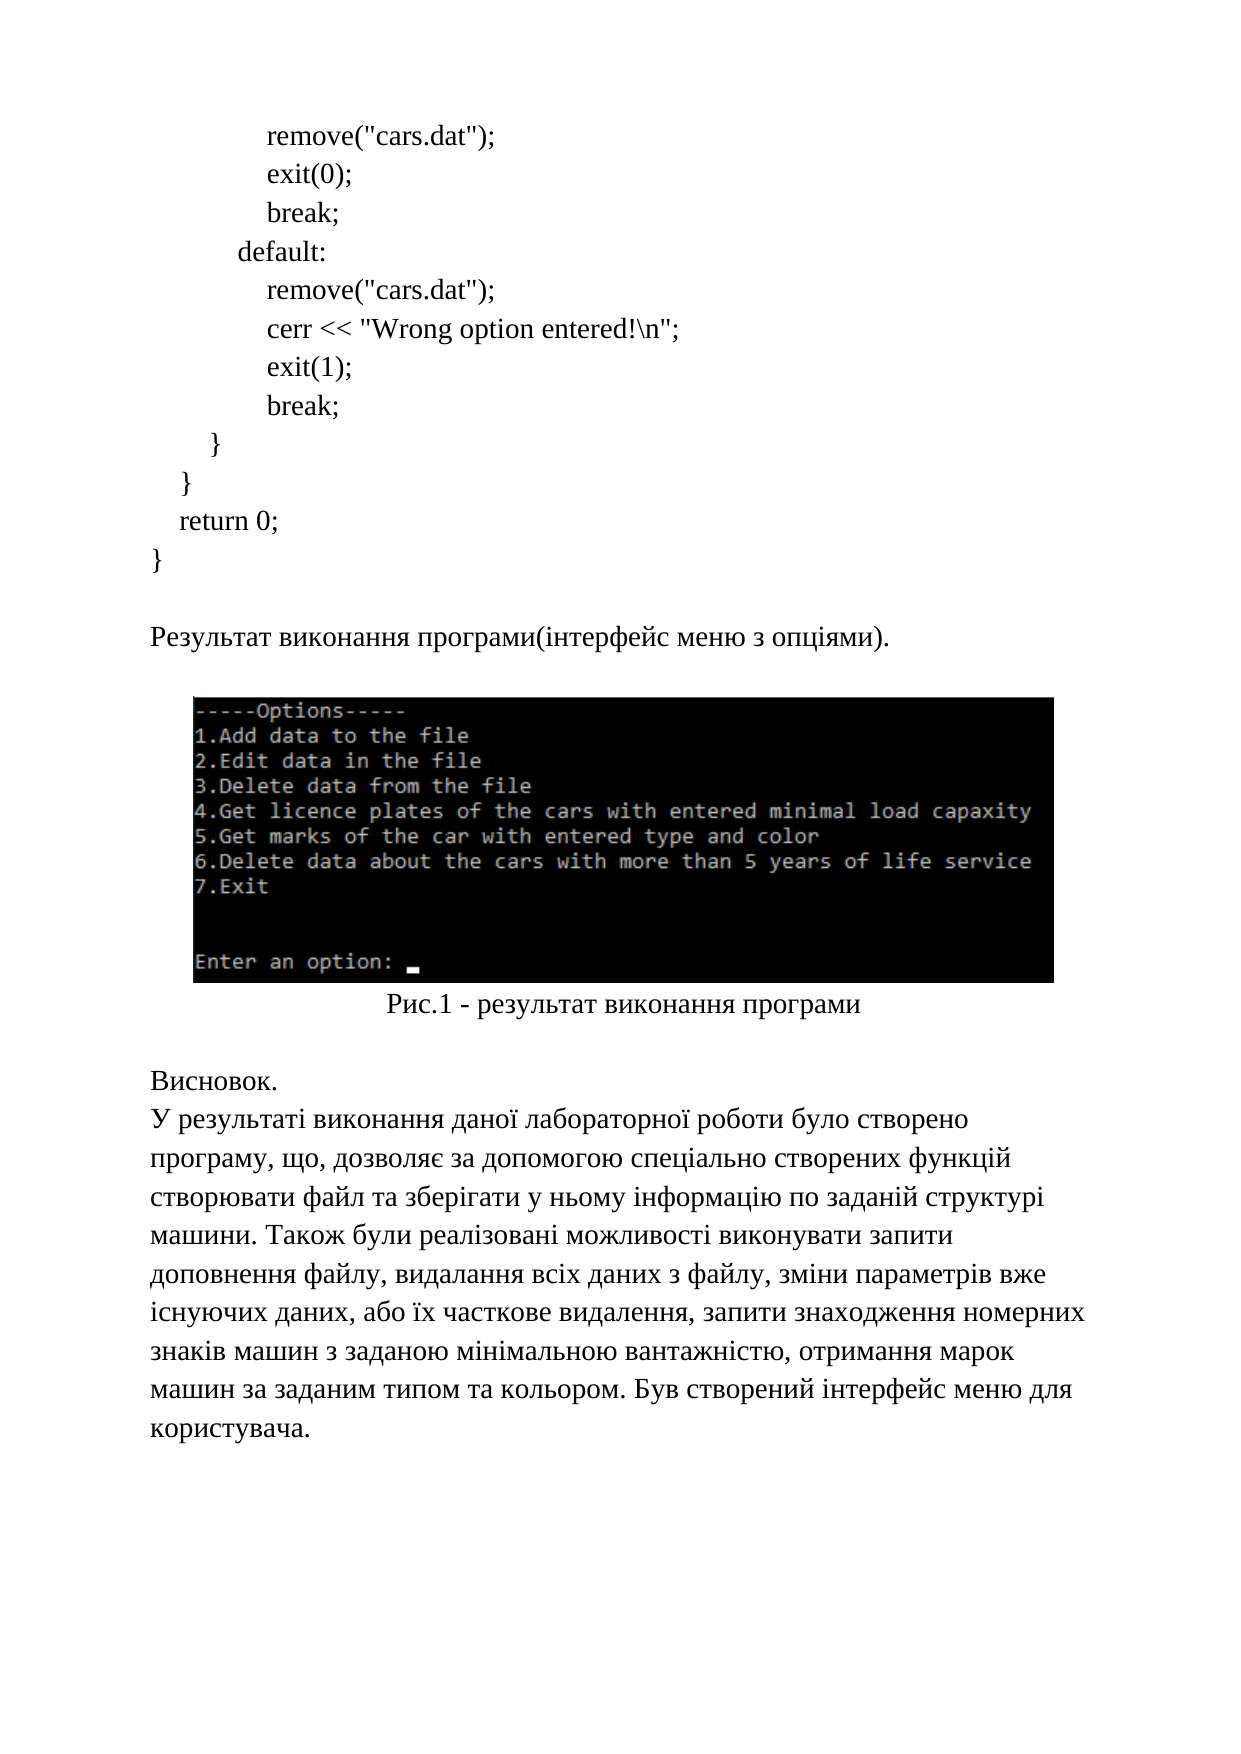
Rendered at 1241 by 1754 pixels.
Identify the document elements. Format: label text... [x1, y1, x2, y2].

text break; [150, 195, 1097, 229]
text default: [150, 234, 1097, 267]
text remove("cars.dat"); [150, 118, 1097, 152]
text break; [150, 388, 1097, 421]
text } [150, 426, 1097, 460]
text cerr << "Wrong option entered!\n"; [150, 311, 1097, 344]
text Висновок. [150, 1063, 1097, 1097]
text } [150, 465, 1097, 498]
picture [193, 696, 1054, 983]
text Рис.1 - результат виконання програми [150, 986, 1097, 1019]
text exit(0); [150, 157, 1097, 190]
text Результат виконання програми(інтерфейс меню з опціями). [150, 619, 1097, 653]
text } [150, 542, 1097, 576]
text remove("cars.dat"); [150, 272, 1097, 306]
text У результаті виконання даної лабораторної роботи було створено програму, що, дозволяє за допомогою спеціально створених функцій створювати файл та зберігати у ньому інформацію по заданій структурі машини. Також були реалізовані можливості виконувати запити доповнення файлу, видалання всіх даних з файлу, зміни параметрів вже існуючих даних, або їх часткове видалення, запити знаходження номерних знаків машин з заданою мінімальною вантажністю, отримання марок машин за заданим типом та кольором. Був створений інтерфейс меню для користувача. [150, 1102, 1097, 1443]
text return 0; [150, 503, 1097, 537]
text exit(1); [150, 349, 1097, 383]
